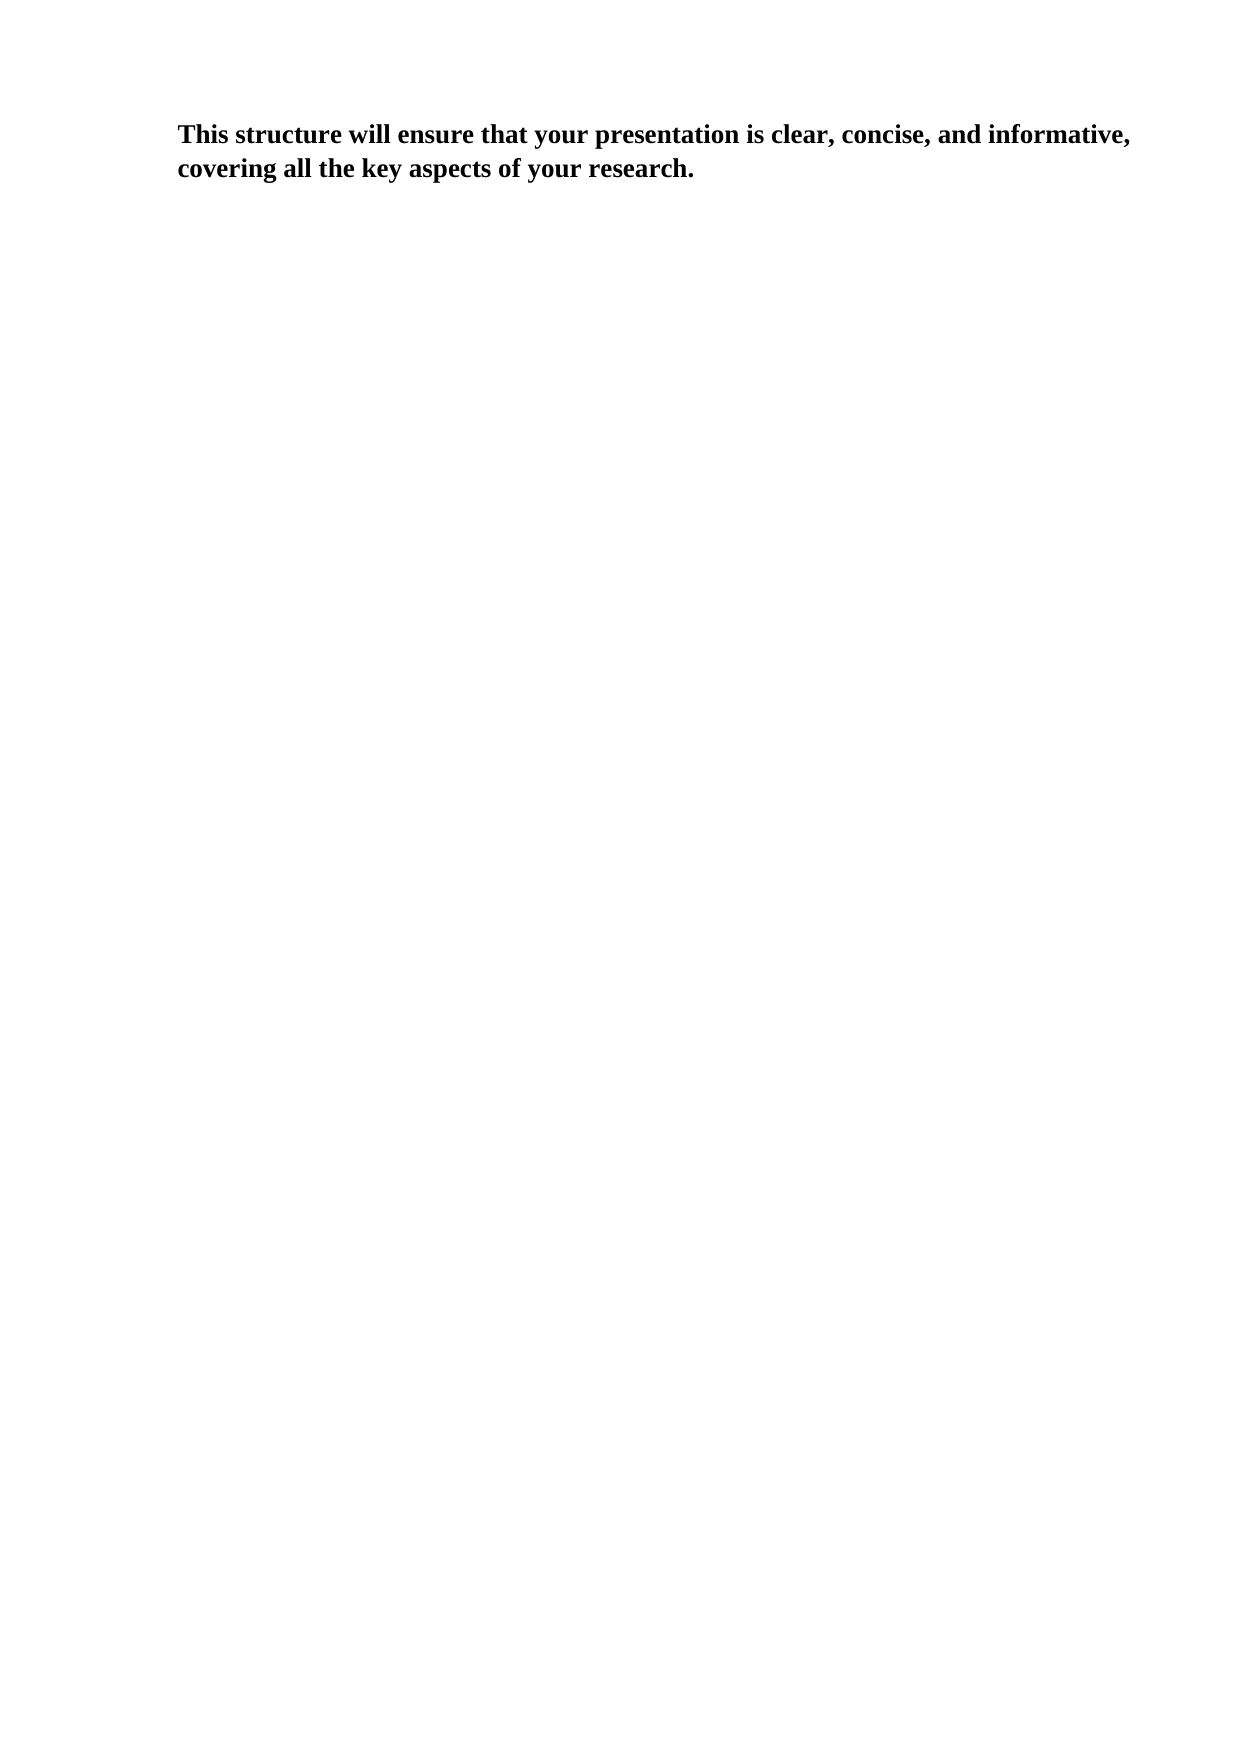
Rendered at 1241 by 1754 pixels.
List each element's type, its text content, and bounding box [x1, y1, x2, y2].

text This structure will ensure that your presentation is clear, concise, and informative, covering all the key aspects of your research. [177, 118, 1152, 183]
